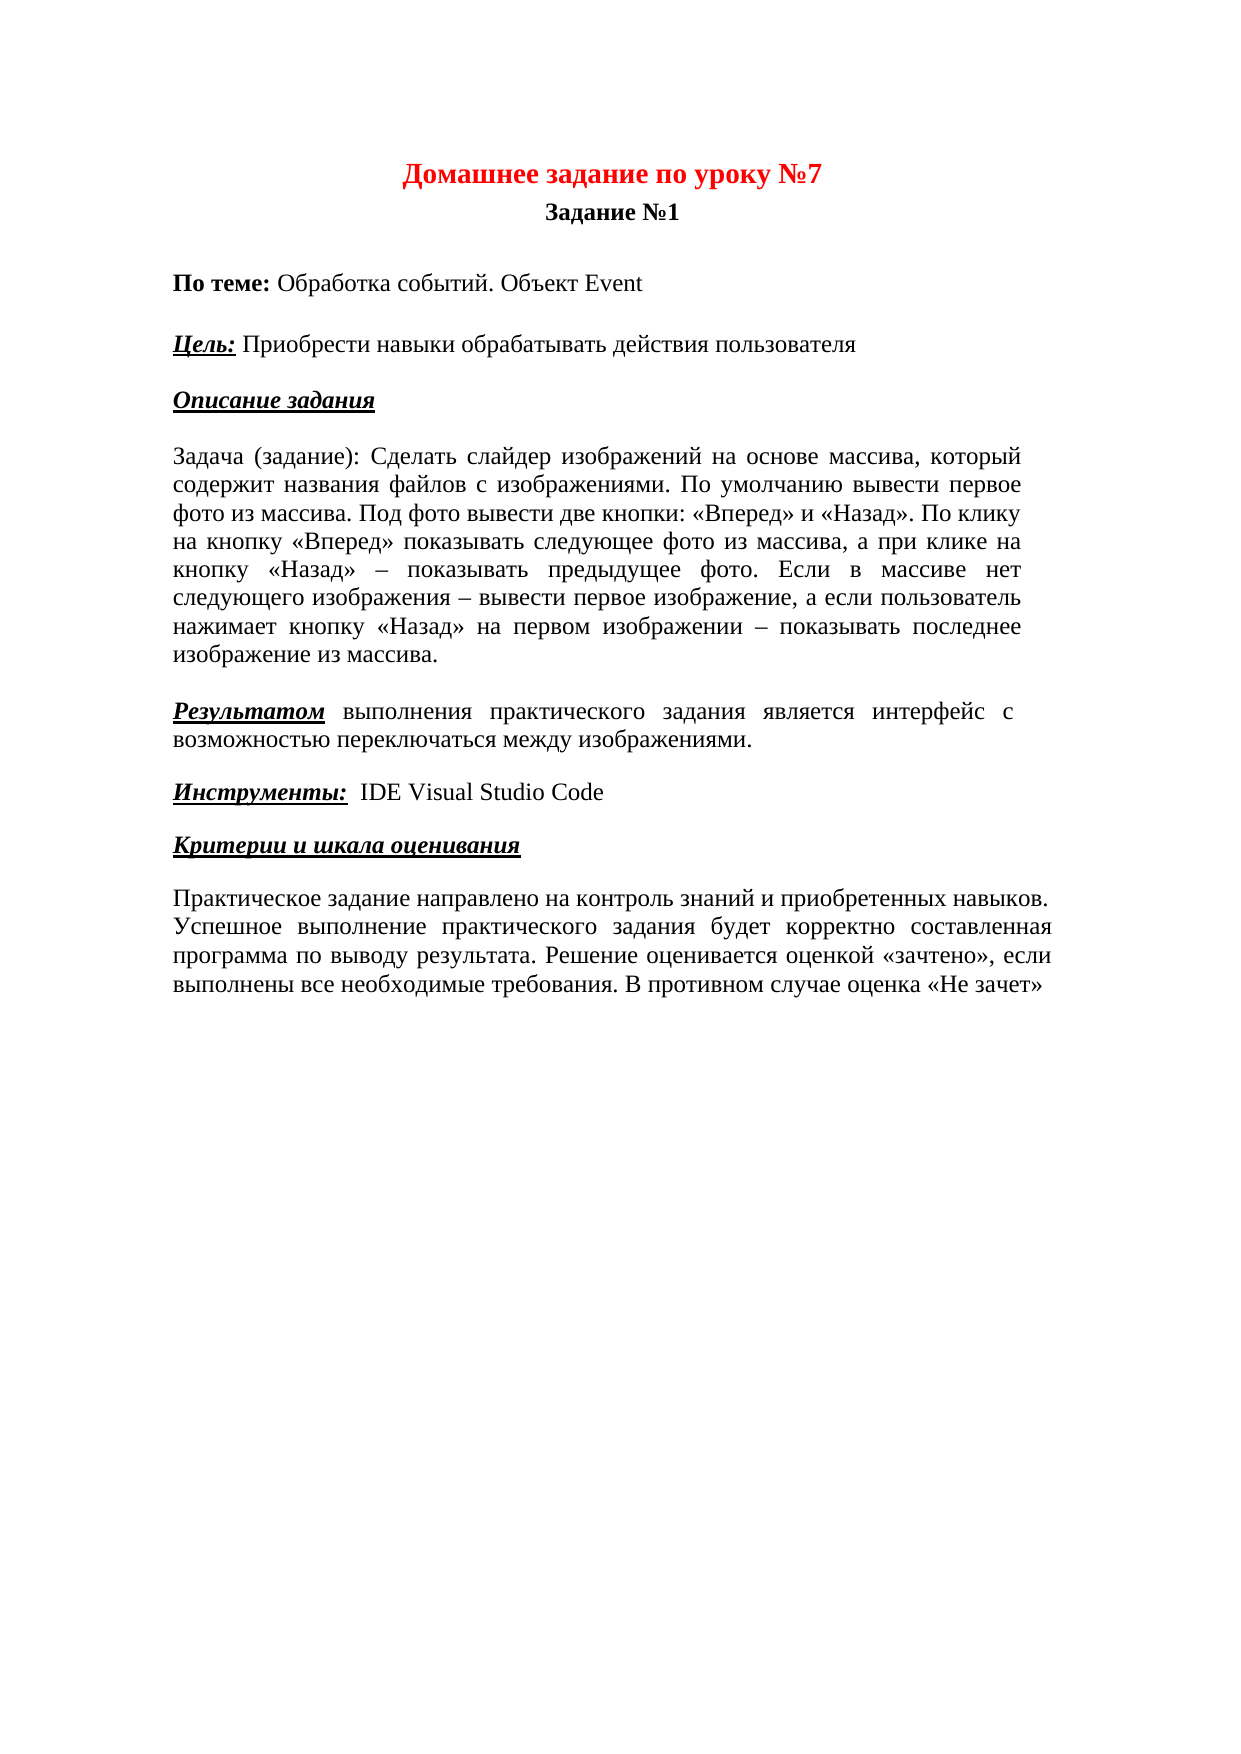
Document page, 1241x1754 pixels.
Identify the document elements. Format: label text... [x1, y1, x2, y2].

text Домашнее задание по уроку №7 [314, 157, 911, 190]
text Практическое задание направлено на контроль знаний и приобретенных навыков. [173, 885, 1053, 911]
text Инструменты: IDE Visual Studio Code [173, 780, 1053, 806]
text По теме: Обработка событий. Объект Event [173, 268, 911, 296]
text Описание задания [173, 386, 1022, 414]
text Результатом выполнения практического задания является интерфейс с возможностью переключаться между изображениями. [173, 696, 1014, 753]
text Задача (задание): Сделать слайдер изображений на основе массива, который содержит названия файлов с изображениями. По умолчанию вывести первое фото из массива. Под фото вывести две кнопки: «Вперед» и «Назад». По клику на кнопку «Вперед» показывать следующее фото из массива, а при клике на кнопку «Назад» – показывать предыдущее фото. Если в массиве нет следующего изображения – вывести первое изображение, а если пользователь нажимает кнопку «Назад» на первом изображении – показывать последнее изображение из массива. [173, 442, 1022, 668]
text Успешное выполнение практического задания будет корректно составленная программа по выводу результата. Решение оценивается оценкой «зачтено», если выполнены все необходимые требования. В противном случае оценка «Не зачет» [173, 911, 1053, 998]
text Задание №1 [314, 197, 911, 226]
text Критерии и шкала оценивания [173, 832, 1053, 859]
text Цель: Приобрести навыки обрабатывать действия пользователя [173, 329, 1022, 358]
